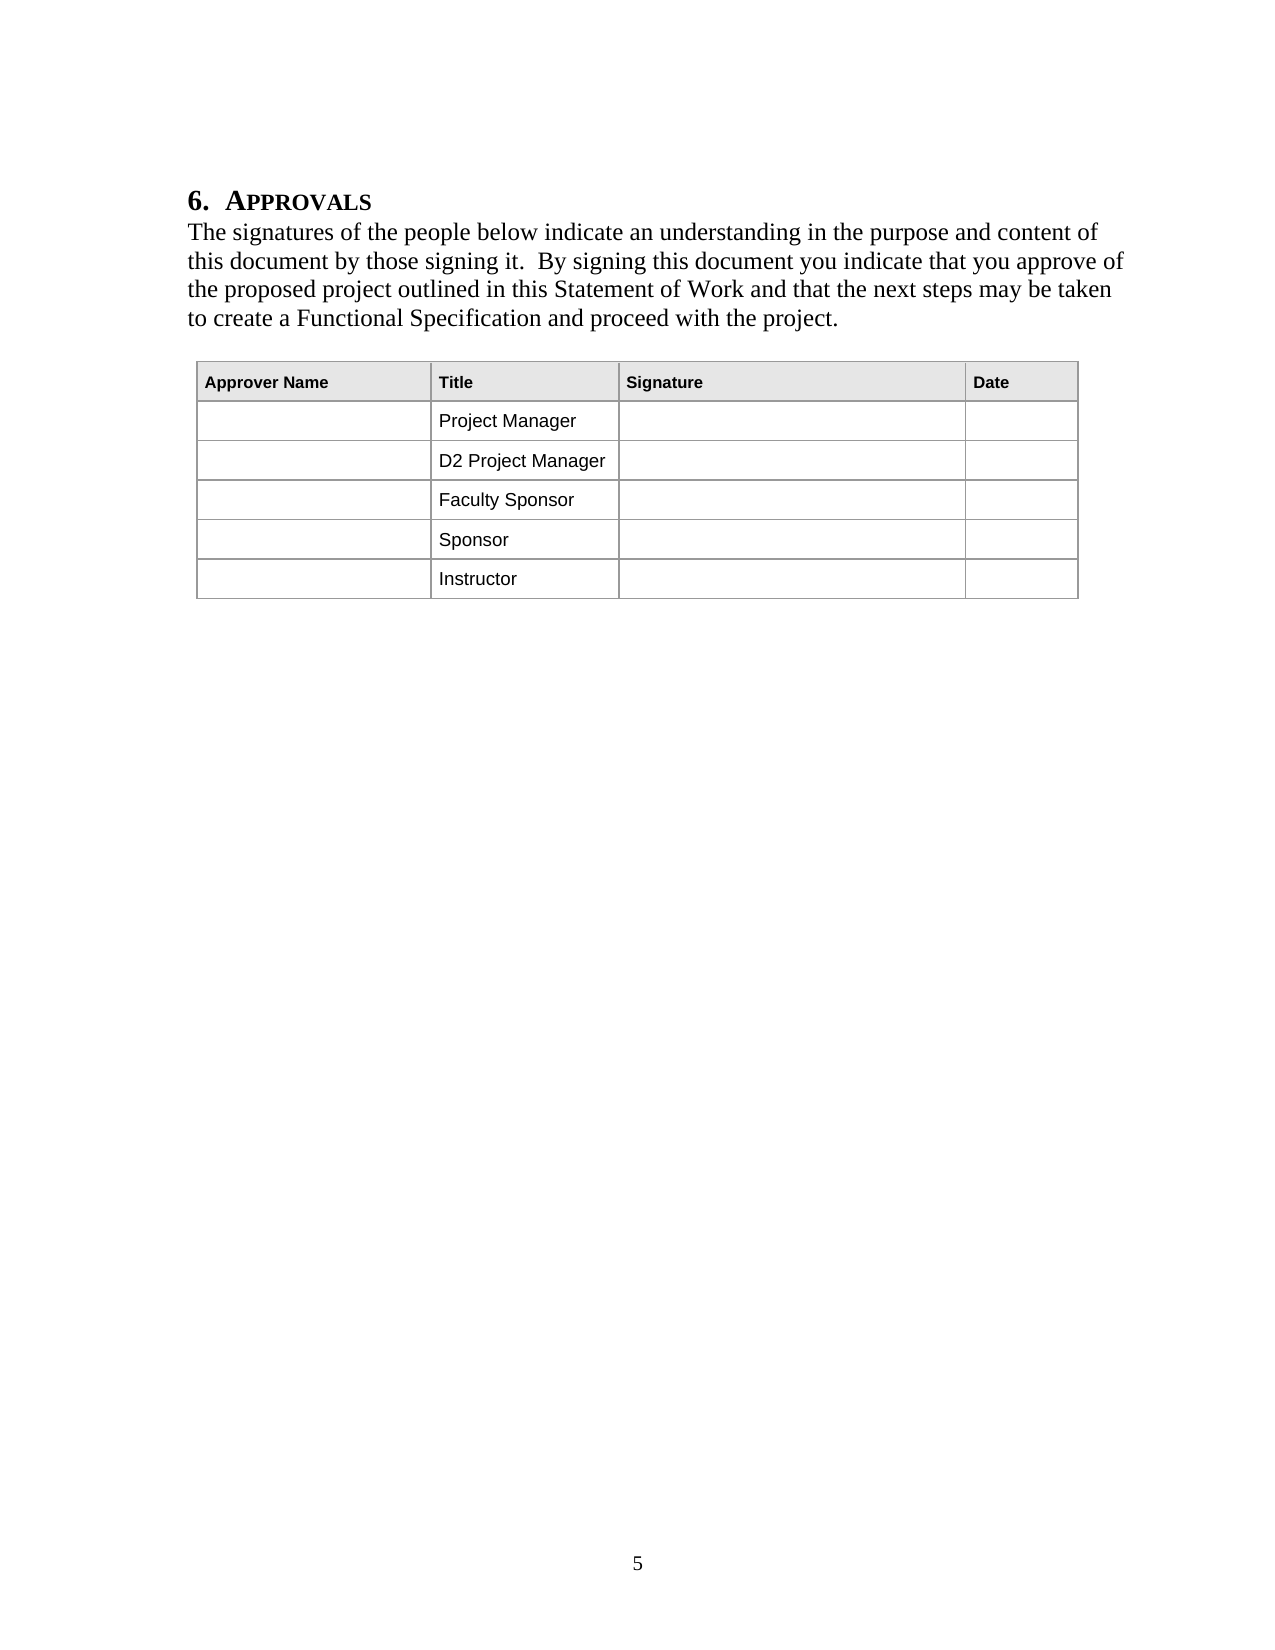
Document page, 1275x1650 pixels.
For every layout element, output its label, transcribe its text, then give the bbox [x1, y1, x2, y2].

table_cell Faculty Sponsor [432, 481, 618, 519]
table_cell [198, 520, 430, 558]
table_header Signature [620, 362, 965, 400]
subtitle Approvals [187, 183, 1125, 217]
table_cell [198, 441, 430, 479]
table_cell D2 Project Manager [432, 441, 618, 479]
table_cell [966, 560, 1077, 598]
table_cell [620, 560, 965, 598]
table_header Approver Name [198, 362, 431, 400]
table_cell Project Manager [432, 402, 618, 440]
table_cell [198, 560, 430, 598]
table_cell [966, 481, 1077, 519]
table_cell [620, 441, 965, 479]
table_header Title [432, 362, 619, 400]
table_cell [198, 481, 430, 519]
table_cell Sponsor [432, 520, 618, 558]
table_cell Instructor [432, 560, 618, 598]
table_cell [966, 441, 1077, 479]
table_cell [620, 481, 965, 519]
table_cell [620, 520, 965, 558]
table_cell [966, 402, 1077, 440]
table_cell [966, 520, 1077, 558]
text The signatures of the people below indicate an understanding in the purpose and content of this document by those signing it. By signing this document you indicate that you approve of the proposed project outlined in this Statement of Work and that the next steps may be taken to create a Functional Specification and proceed with the project. [187, 217, 1125, 332]
table_cell [198, 402, 430, 440]
table_header Date [966, 362, 1077, 400]
table_cell [620, 402, 965, 440]
